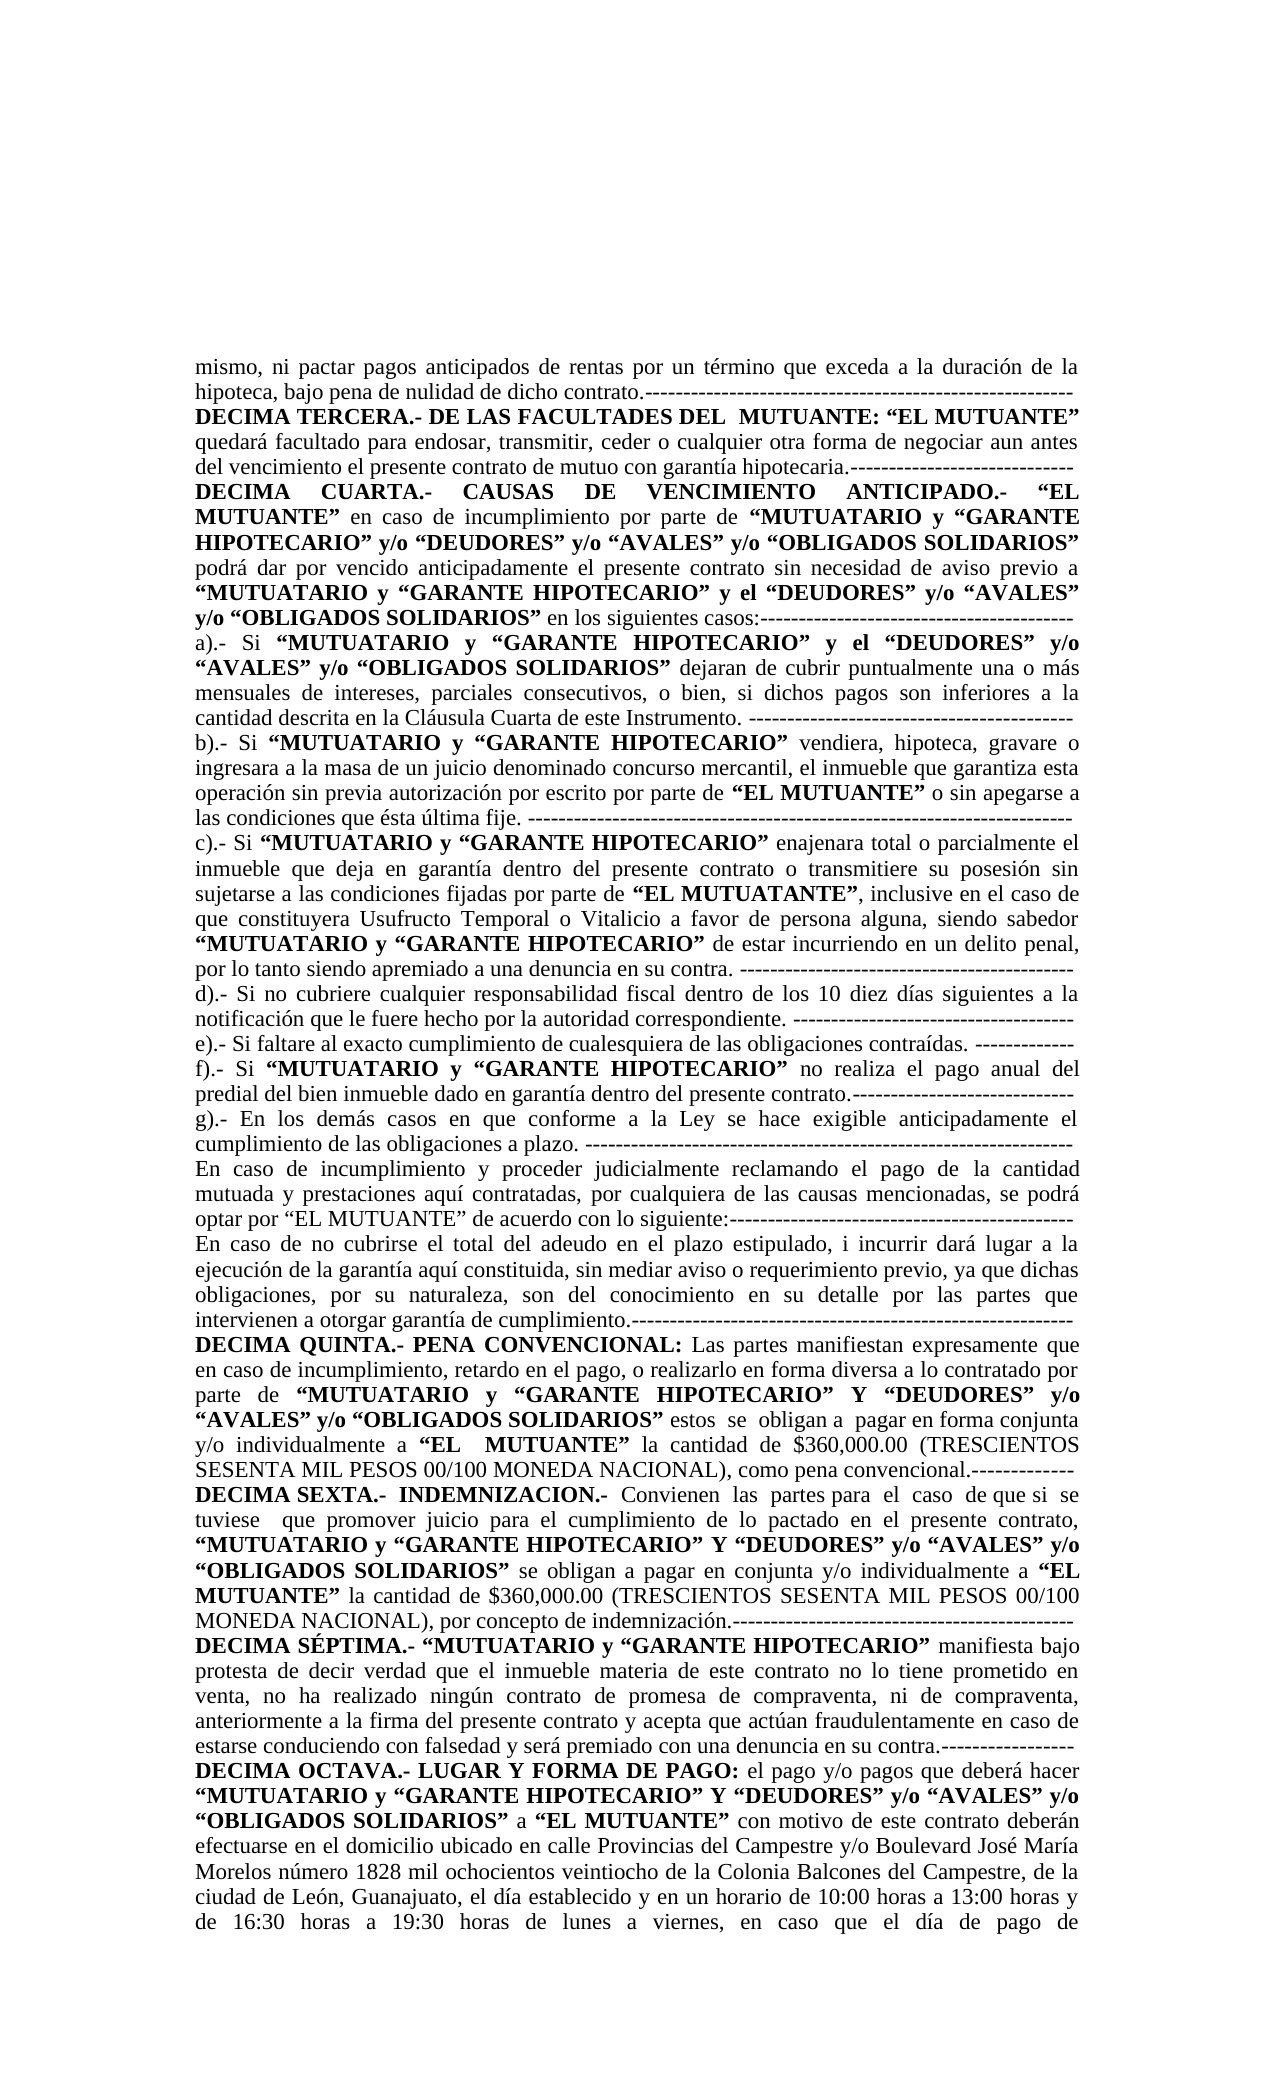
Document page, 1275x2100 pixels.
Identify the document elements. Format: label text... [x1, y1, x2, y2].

text f).- Si “MUTUATARIO y “GARANTE HIPOTECARIO” no realiza el pago anual del predial del bien inmueble dado en garantía dentro del presente contrato. [195, 1056, 1080, 1107]
text c).- Si “MUTUATARIO y “GARANTE HIPOTECARIO” enajenara total o parcialmente el inmueble que deja en garantía dentro del presente contrato o transmitiere su posesión sin sujetarse a las condiciones fijadas por parte de “EL MUTUATANTE”, inclusive en el caso de que constituyera Usufructo Temporal o Vitalicio a favor de persona alguna, siendo sabedor “MUTUATARIO y “GARANTE HIPOTECARIO” de estar incurriendo en un delito penal, por lo tanto siendo apremiado a una denuncia en su contra. [195, 831, 1080, 981]
text DECIMA SEXTA.- INDEMNIZACION.- Convienen las partes para el caso de que si se tuviese que promover juicio para el cumplimiento de lo pactado en el presente contrato, “MUTUATARIO y “GARANTE HIPOTECARIO” Y “DEUDORES” y/o “AVALES” y/o “OBLIGADOS SOLIDARIOS” se obligan a pagar en conjunta y/o individualmente a “EL MUTUANTE” la cantidad de $360,000.00 (TRESCIENTOS SESENTA MIL PESOS 00/100 MONEDA NACIONAL), por concepto de indemnización. [195, 1483, 1080, 1633]
text En caso de incumplimiento y proceder judicialmente reclamando el pago de la cantidad mutuada y prestaciones aquí contratadas, por cualquiera de las causas mencionadas, se podrá optar por “EL MUTUANTE” de acuerdo con lo siguiente: [195, 1157, 1080, 1232]
text En caso de no cubrirse el total del adeudo en el plazo estipulado, i incurrir dará lugar a la ejecución de la garantía aquí constituida, sin mediar aviso o requerimiento previo, ya que dichas obligaciones, por su naturaleza, son del conocimiento en su detalle por las partes que intervienen a otorgar garantía de cumplimiento. [195, 1232, 1080, 1332]
text DECIMA SÉPTIMA.- “MUTUATARIO y “GARANTE HIPOTECARIO” manifiesta bajo protesta de decir verdad que el inmueble materia de este contrato no lo tiene prometido en venta, no ha realizado ningún contrato de promesa de compraventa, ni de compraventa, anteriormente a la firma del presente contrato y acepta que actúan fraudulentamente en caso de estarse conduciendo con falsedad y será premiado con una denuncia en su contra. [195, 1633, 1080, 1759]
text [195, 1759, 1080, 1934]
text DECIMA CUARTA.- CAUSAS DE VENCIMIENTO ANTICIPADO.- “EL MUTUANTE” en caso de incumplimiento por parte de “MUTUATARIO y “GARANTE HIPOTECARIO” y/o “DEUDORES” y/o “AVALES” y/o “OBLIGADOS SOLIDARIOS” podrá dar por vencido anticipadamente el presente contrato sin necesidad de aviso previo a “MUTUATARIO y “GARANTE HIPOTECARIO” y el “DEUDORES” y/o “AVALES” y/o “OBLIGADOS SOLIDARIOS” en los siguientes casos: [195, 480, 1080, 630]
text g).- En los demás casos en que conforme a la Ley se hace exigible anticipadamente el cumplimiento de las obligaciones a plazo. [195, 1107, 1080, 1157]
text DECIMA QUINTA.- PENA CONVENCIONAL: Las partes manifiestan expresamente que en caso de incumplimiento, retardo en el pago, o realizarlo en forma diversa a lo contratado por parte de “MUTUATARIO y “GARANTE HIPOTECARIO” Y “DEUDORES” y/o “AVALES” y/o “OBLIGADOS SOLIDARIOS” estos se obligan a pagar en forma conjunta y/o individualmente a “EL MUTUANTE” la cantidad de $360,000.00 (TRESCIENTOS SESENTA MIL PESOS 00/100 MONEDA NACIONAL), como pena convencional. [195, 1332, 1080, 1483]
text a).- Si “MUTUATARIO y “GARANTE HIPOTECARIO” y el “DEUDORES” y/o “AVALES” y/o “OBLIGADOS SOLIDARIOS” dejaran de cubrir puntualmente una o más mensuales de intereses, parciales consecutivos, o bien, si dichos pagos son inferiores a la cantidad descrita en la Cláusula Cuarta de este Instrumento. [195, 630, 1080, 731]
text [195, 354, 1080, 404]
text b).- Si “MUTUATARIO y “GARANTE HIPOTECARIO” vendiera, hipoteca, gravare o ingresara a la masa de un juicio denominado concurso mercantil, el inmueble que garantiza esta operación sin previa autorización por escrito por parte de “EL MUTUANTE” o sin apegarse a las condiciones que ésta última fije. [195, 731, 1080, 831]
text e).- Si faltare al exacto cumplimiento de cualesquiera de las obligaciones contraídas. [195, 1031, 1080, 1056]
text DECIMA TERCERA.- DE LAS FACULTADES DEL MUTUANTE: “EL MUTUANTE” quedará facultado para endosar, transmitir, ceder o cualquier otra forma de negociar aun antes del vencimiento el presente contrato de mutuo con garantía hipotecaria. [195, 404, 1080, 480]
text d).- Si no cubriere cualquier responsabilidad fiscal dentro de los 10 diez días siguientes a la notificación que le fuere hecho por la autoridad correspondiente. [195, 981, 1080, 1031]
